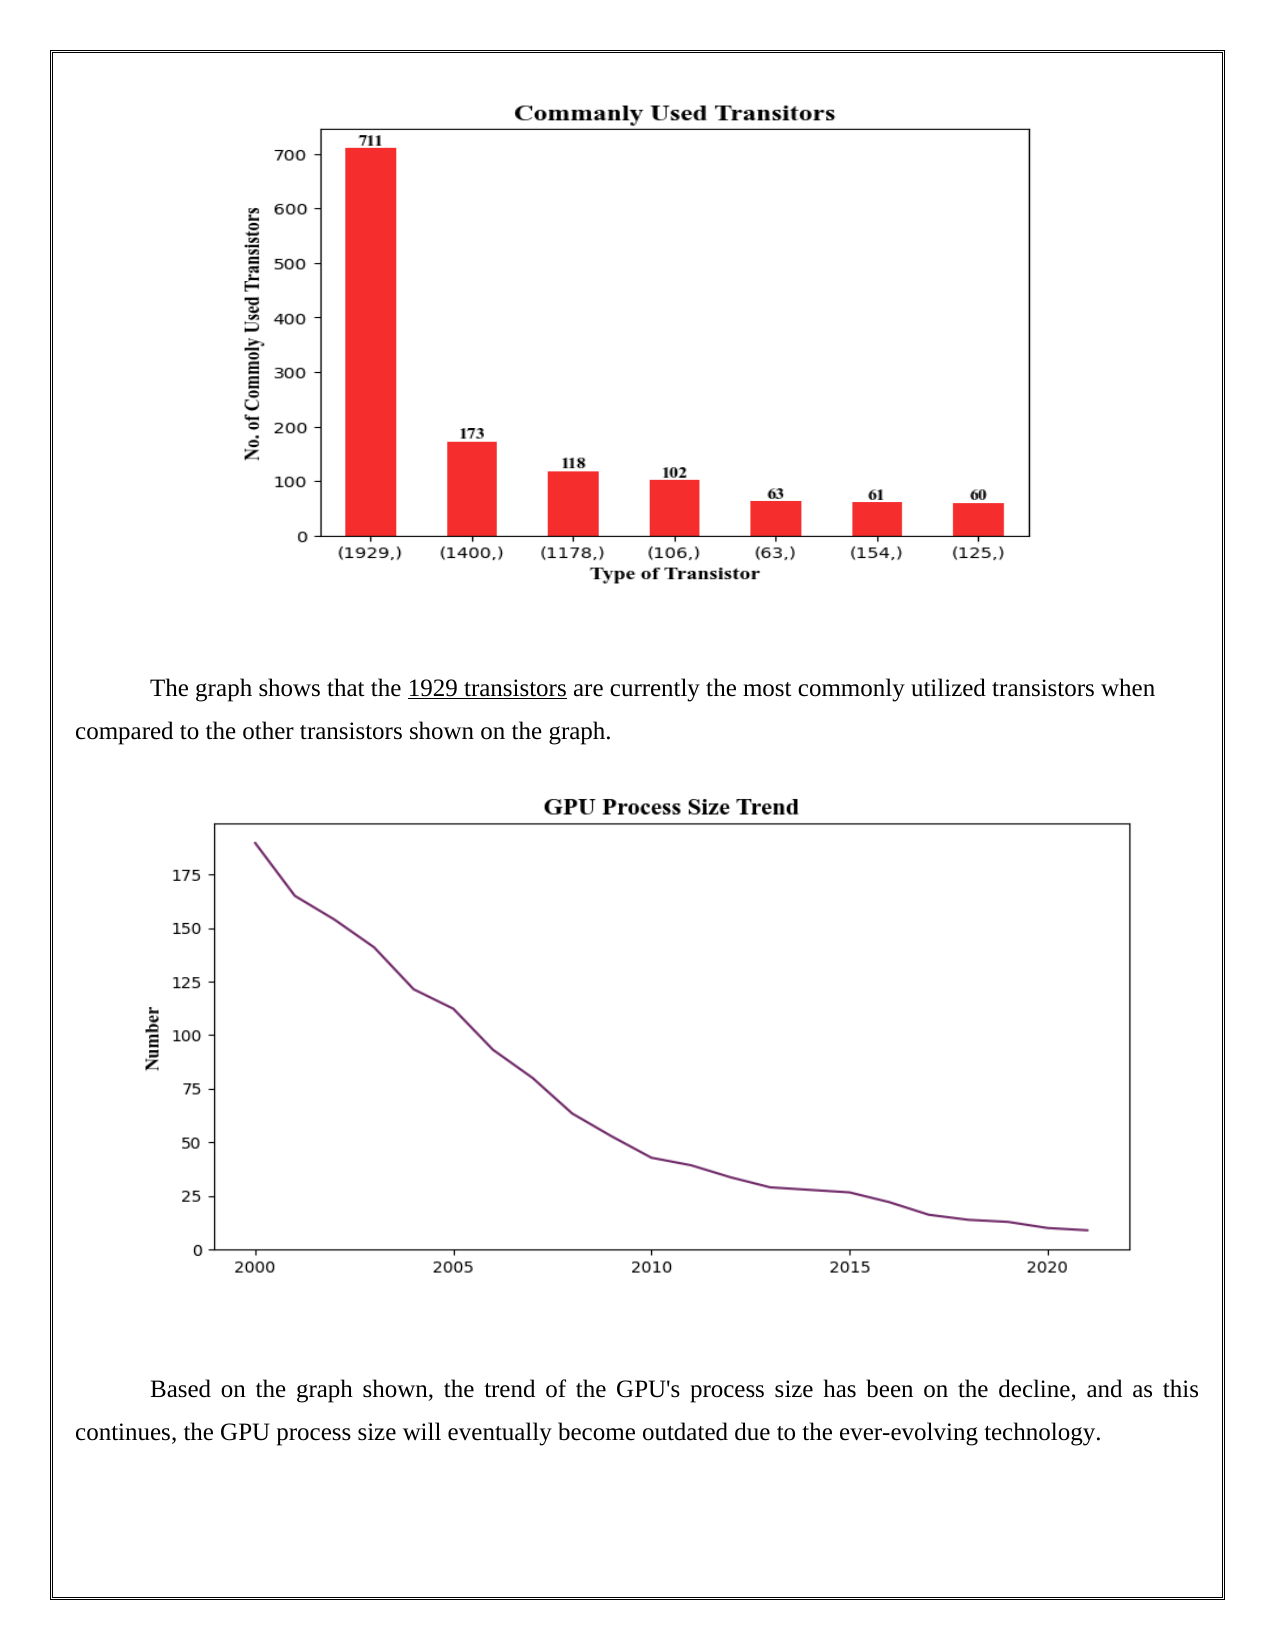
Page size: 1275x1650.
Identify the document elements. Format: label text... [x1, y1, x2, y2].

picture [135, 788, 1140, 1287]
text The graph shows that the 1929 transistors are currently the most commonly utilized transistors when compared to the other transistors shown on the graph. [75, 673, 1200, 745]
text Based on the graph shown, the trend of the GPU's process size has been on the decline, and as this continues, the GPU process size will eventually become outdated due to the ever-evolving technology. [75, 1374, 1200, 1446]
picture [233, 95, 1042, 593]
